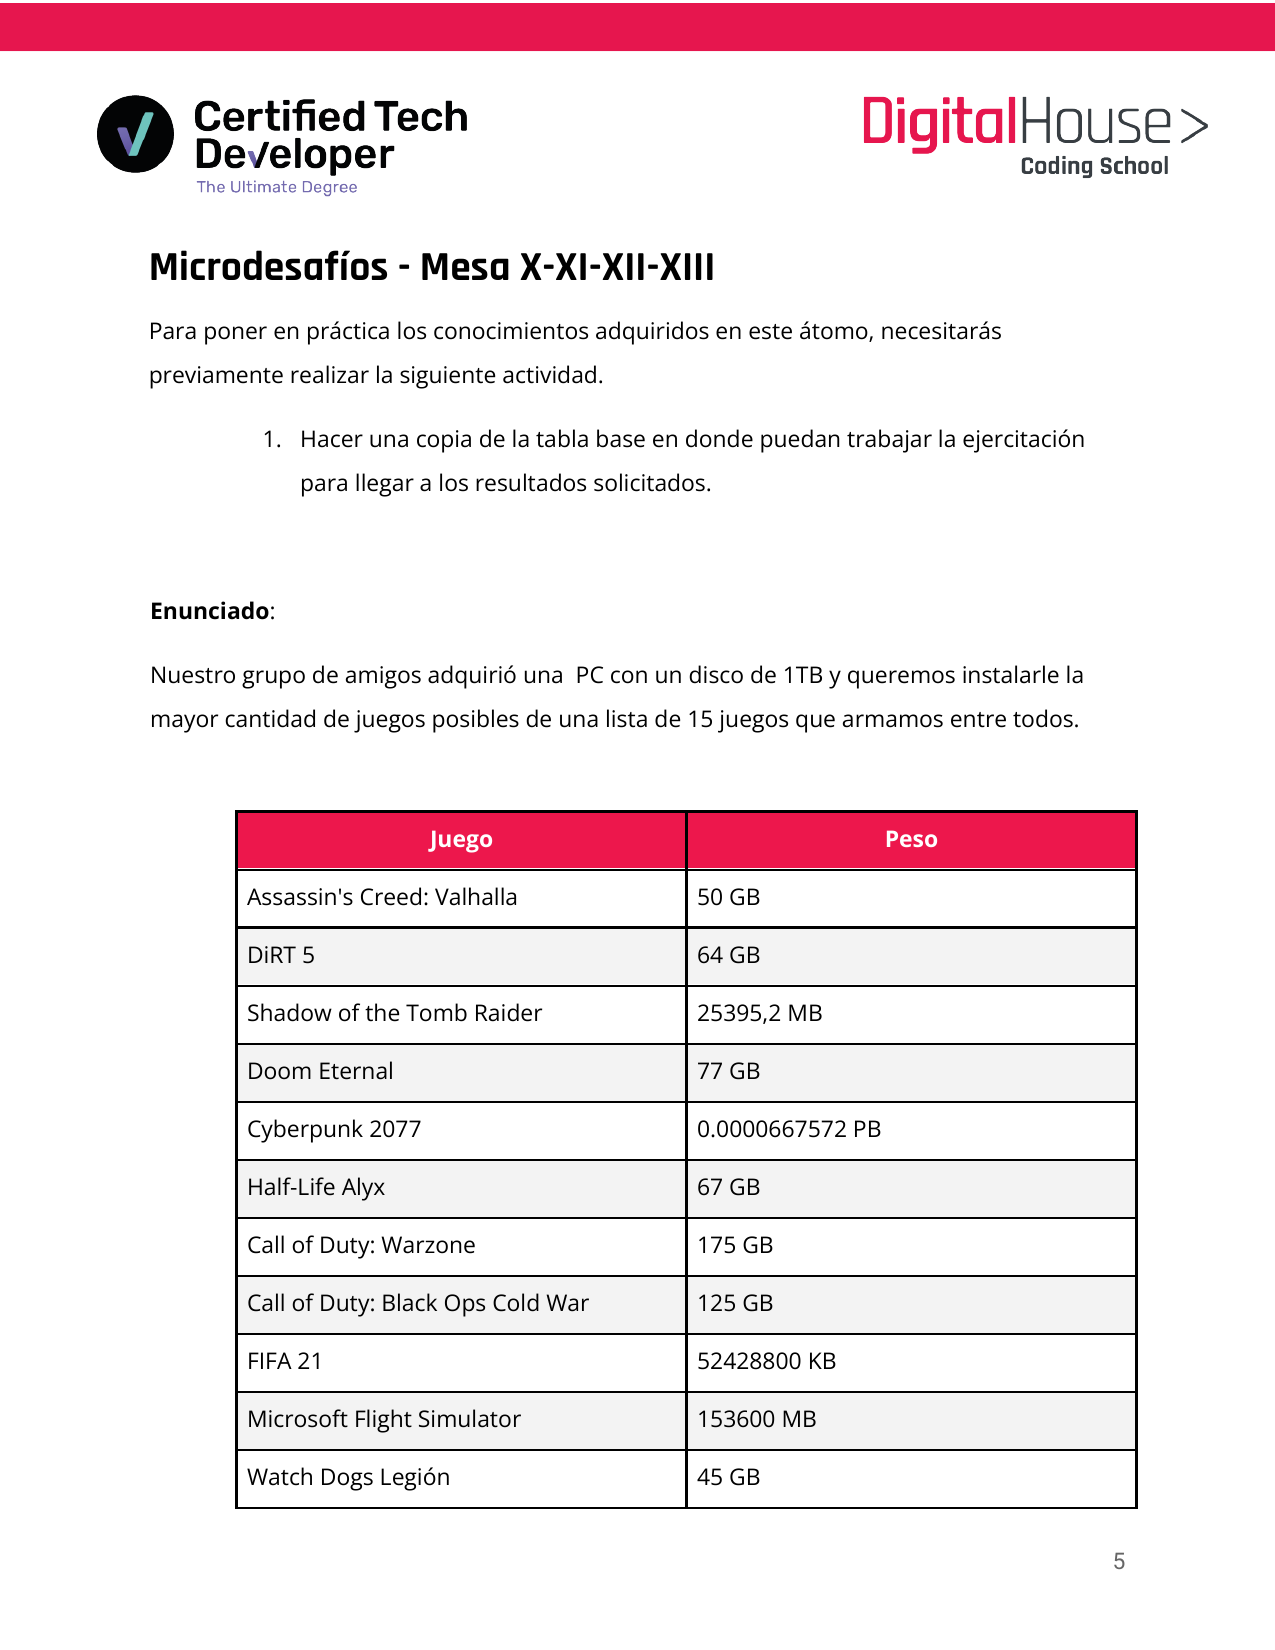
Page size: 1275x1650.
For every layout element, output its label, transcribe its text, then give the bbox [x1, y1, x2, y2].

table_cell 45 GB [688, 1451, 1135, 1507]
table_cell 25395,2 MB [688, 987, 1135, 1042]
table_cell Call of Duty: Warzone [238, 1219, 685, 1274]
table_cell Watch Dogs Legión [238, 1451, 685, 1507]
table_cell 125 GB [688, 1277, 1135, 1333]
table_cell 77 GB [688, 1045, 1135, 1101]
table_header Juego [238, 813, 685, 868]
table_cell 175 GB [688, 1219, 1135, 1274]
picture [0, 3, 1275, 223]
table_cell Microsoft Flight Simulator [238, 1393, 685, 1449]
table_cell FIFA 21 [238, 1335, 685, 1391]
list Hacer una copia de la tabla base en donde puedan trabajar la ejercitación para llegar a los resultados solicitados. [262, 423, 1125, 498]
text Nuestro grupo de amigos adquirió una PC con un disco de 1TB y queremos instalarle la mayor cantidad de juegos posibles de una lista de 15 juegos que armamos entre todos. [150, 659, 1125, 734]
table_cell Cyberpunk 2077 [238, 1103, 685, 1158]
table_cell DiRT 5 [238, 929, 685, 984]
text Para poner en práctica los conocimientos adquiridos en este átomo, necesitarás previamente realizar la siguiente actividad. [148, 315, 1125, 390]
table_cell 52428800 KB [688, 1335, 1135, 1391]
table_cell 153600 MB [688, 1393, 1135, 1449]
text Enunciado: [150, 595, 1125, 626]
table_header Peso [688, 813, 1135, 868]
table_cell Doom Eternal [238, 1045, 685, 1101]
table_cell 67 GB [688, 1161, 1135, 1217]
table_cell 64 GB [688, 929, 1135, 984]
table_cell Half-Life Alyx [238, 1161, 685, 1217]
table_cell Call of Duty: Black Ops Cold War [238, 1277, 685, 1333]
table_cell Shadow of the Tomb Raider [238, 987, 685, 1042]
table_cell 50 GB [688, 871, 1135, 926]
subtitle Microdesafíos - Mesa X-XI-XII-XIII [148, 112, 1125, 294]
table_cell Assassin's Creed: Valhalla [238, 871, 685, 926]
table_cell 0.0000667572 PB [688, 1103, 1135, 1158]
